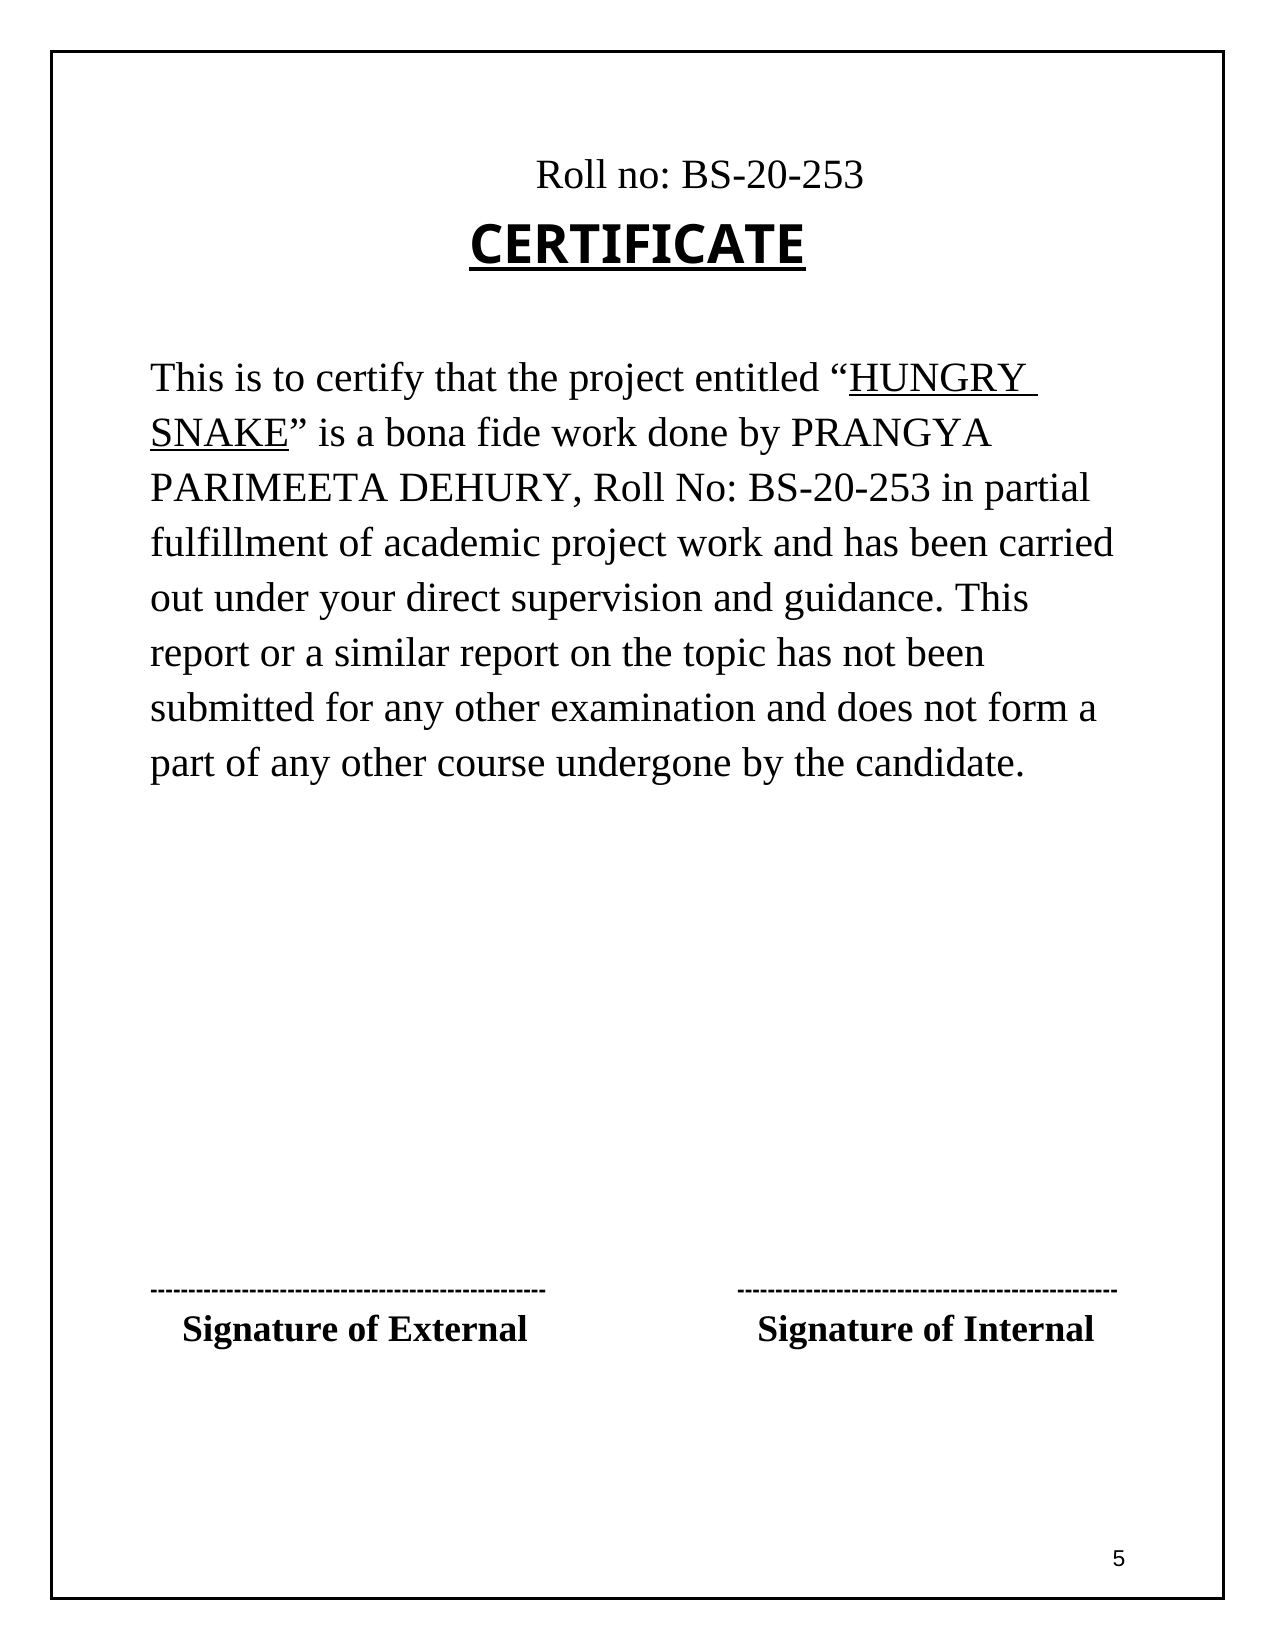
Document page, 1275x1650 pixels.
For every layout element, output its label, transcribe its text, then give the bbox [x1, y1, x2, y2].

text Roll no: BS-20-253 [150, 150, 1125, 198]
title CERTIFICATE [150, 205, 1125, 279]
text Signature of External Signature of Internal [150, 1307, 1125, 1350]
text This is to certify that the project entitled “HUNGRY SNAKE” is a bona fide work done by PRANGYA PARIMEETA DEHURY, Roll No: BS-20-253 in partial fulfillment of academic project work and has been carried out under your direct supervision and guidance. This report or a similar report on the topic has not been submitted for any other examination and does not form a part of any other course undergone by the candidate. [150, 352, 1125, 786]
text ---------------------------------------------------- -------------------------------------------------- [150, 1276, 1125, 1303]
